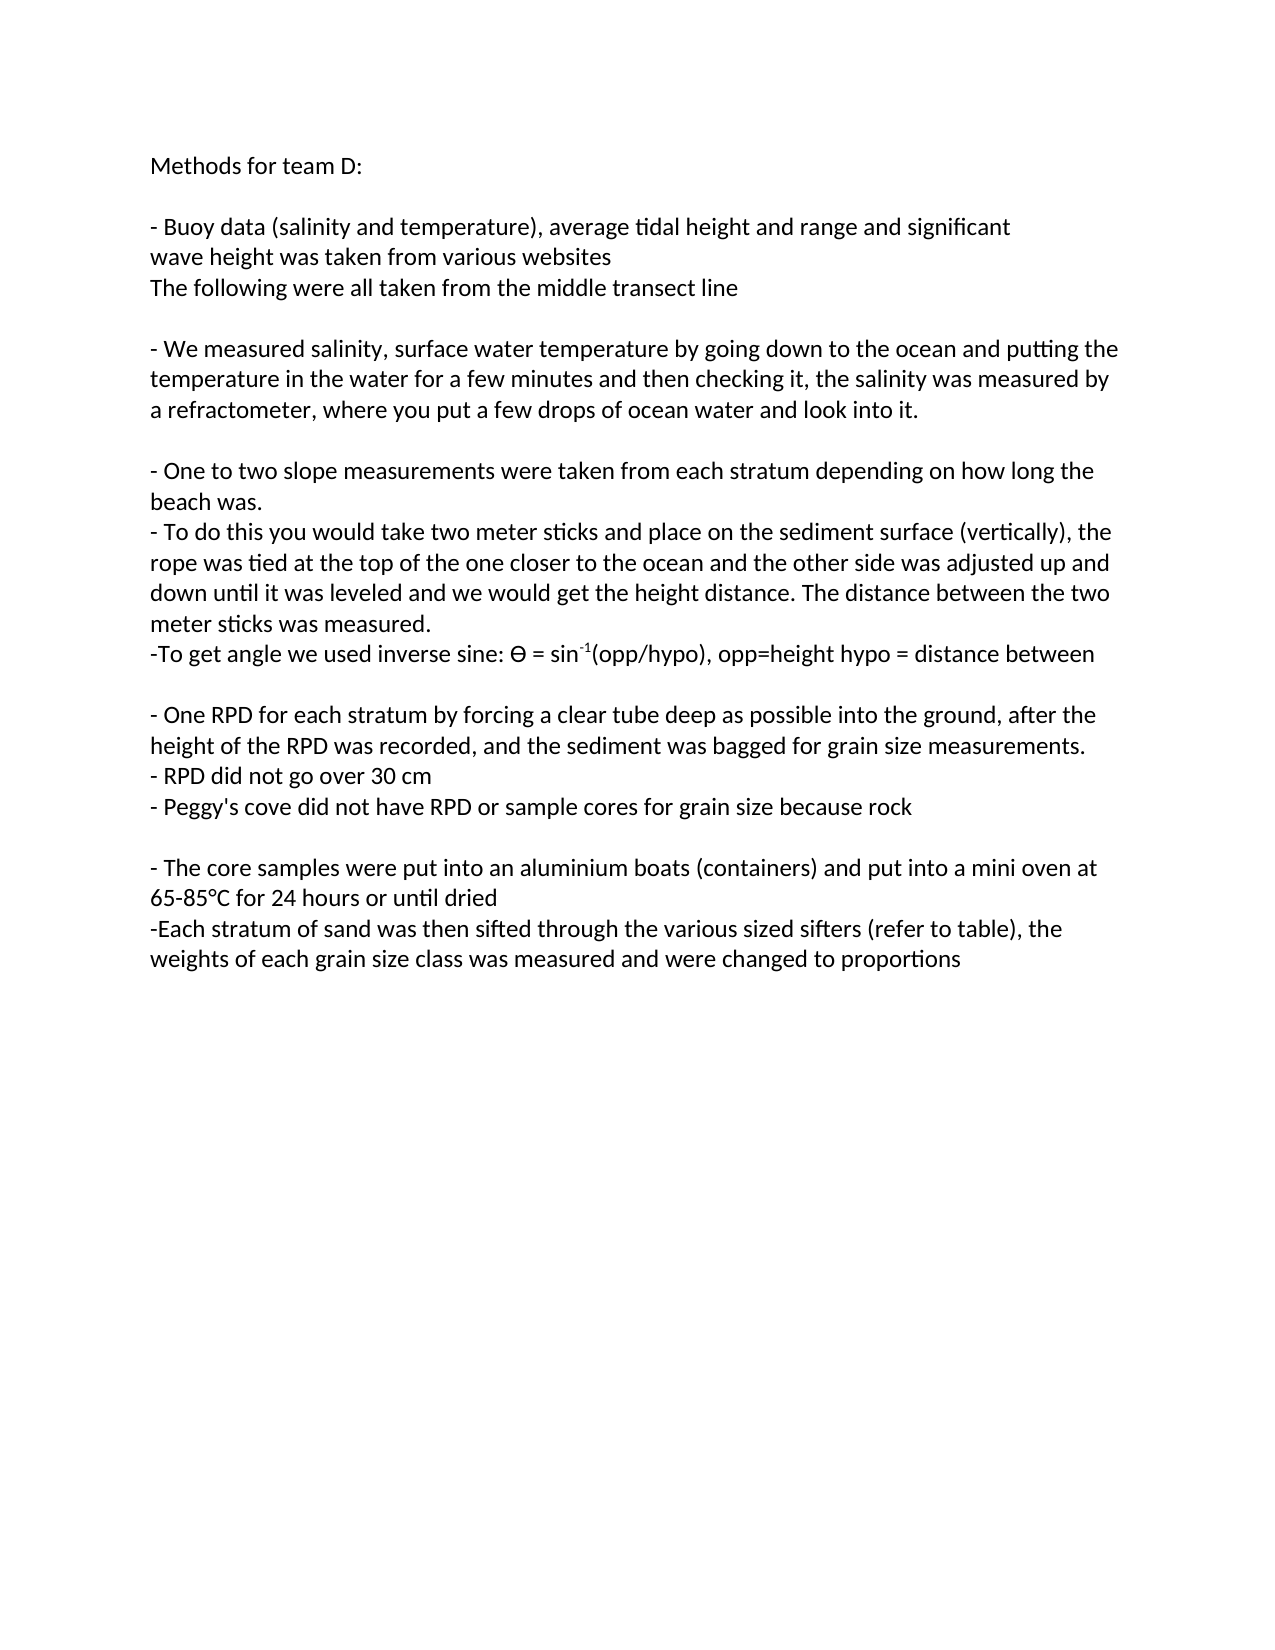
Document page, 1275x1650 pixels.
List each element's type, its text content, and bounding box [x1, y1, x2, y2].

text The following were all taken from the middle transect line [150, 272, 1125, 303]
text - To do this you would take two meter sticks and place on the sediment surface (vertically), the rope was tied at the top of the one closer to the ocean and the other side was adjusted up and down until it was leveled and we would get the height distance. The distance between the two meter sticks was measured. [150, 516, 1125, 638]
text - The core samples were put into an aluminium boats (containers) and put into a mini oven at 65-85°C for 24 hours or until dried [150, 852, 1125, 913]
text -To get angle we used inverse sine: Ɵ = sin-1(opp/hypo), opp=height hypo = distance between [150, 638, 1125, 669]
text - Peggy's cove did not have RPD or sample cores for grain size because rock [150, 791, 1125, 821]
text - RPD did not go over 30 cm [150, 760, 1125, 791]
text - One RPD for each stratum by forcing a clear tube deep as possible into the ground, after the height of the RPD was recorded, and the sediment was bagged for grain size measurements. [150, 699, 1125, 760]
text - We measured salinity, surface water temperature by going down to the ocean and putting the temperature in the water for a few minutes and then checking it, the salinity was measured by a refractometer, where you put a few drops of ocean water and look into it. [150, 333, 1125, 425]
text Methods for team D: [150, 150, 1125, 181]
text -Each stratum of sand was then sifted through the various sized sifters (refer to table), the weights of each grain size class was measured and were changed to proportions [150, 913, 1125, 974]
text - Buoy data (salinity and temperature), average tidal height and range and significant wave height was taken from various websites [150, 181, 1125, 272]
text - One to two slope measurements were taken from each stratum depending on how long the beach was. [150, 455, 1125, 516]
